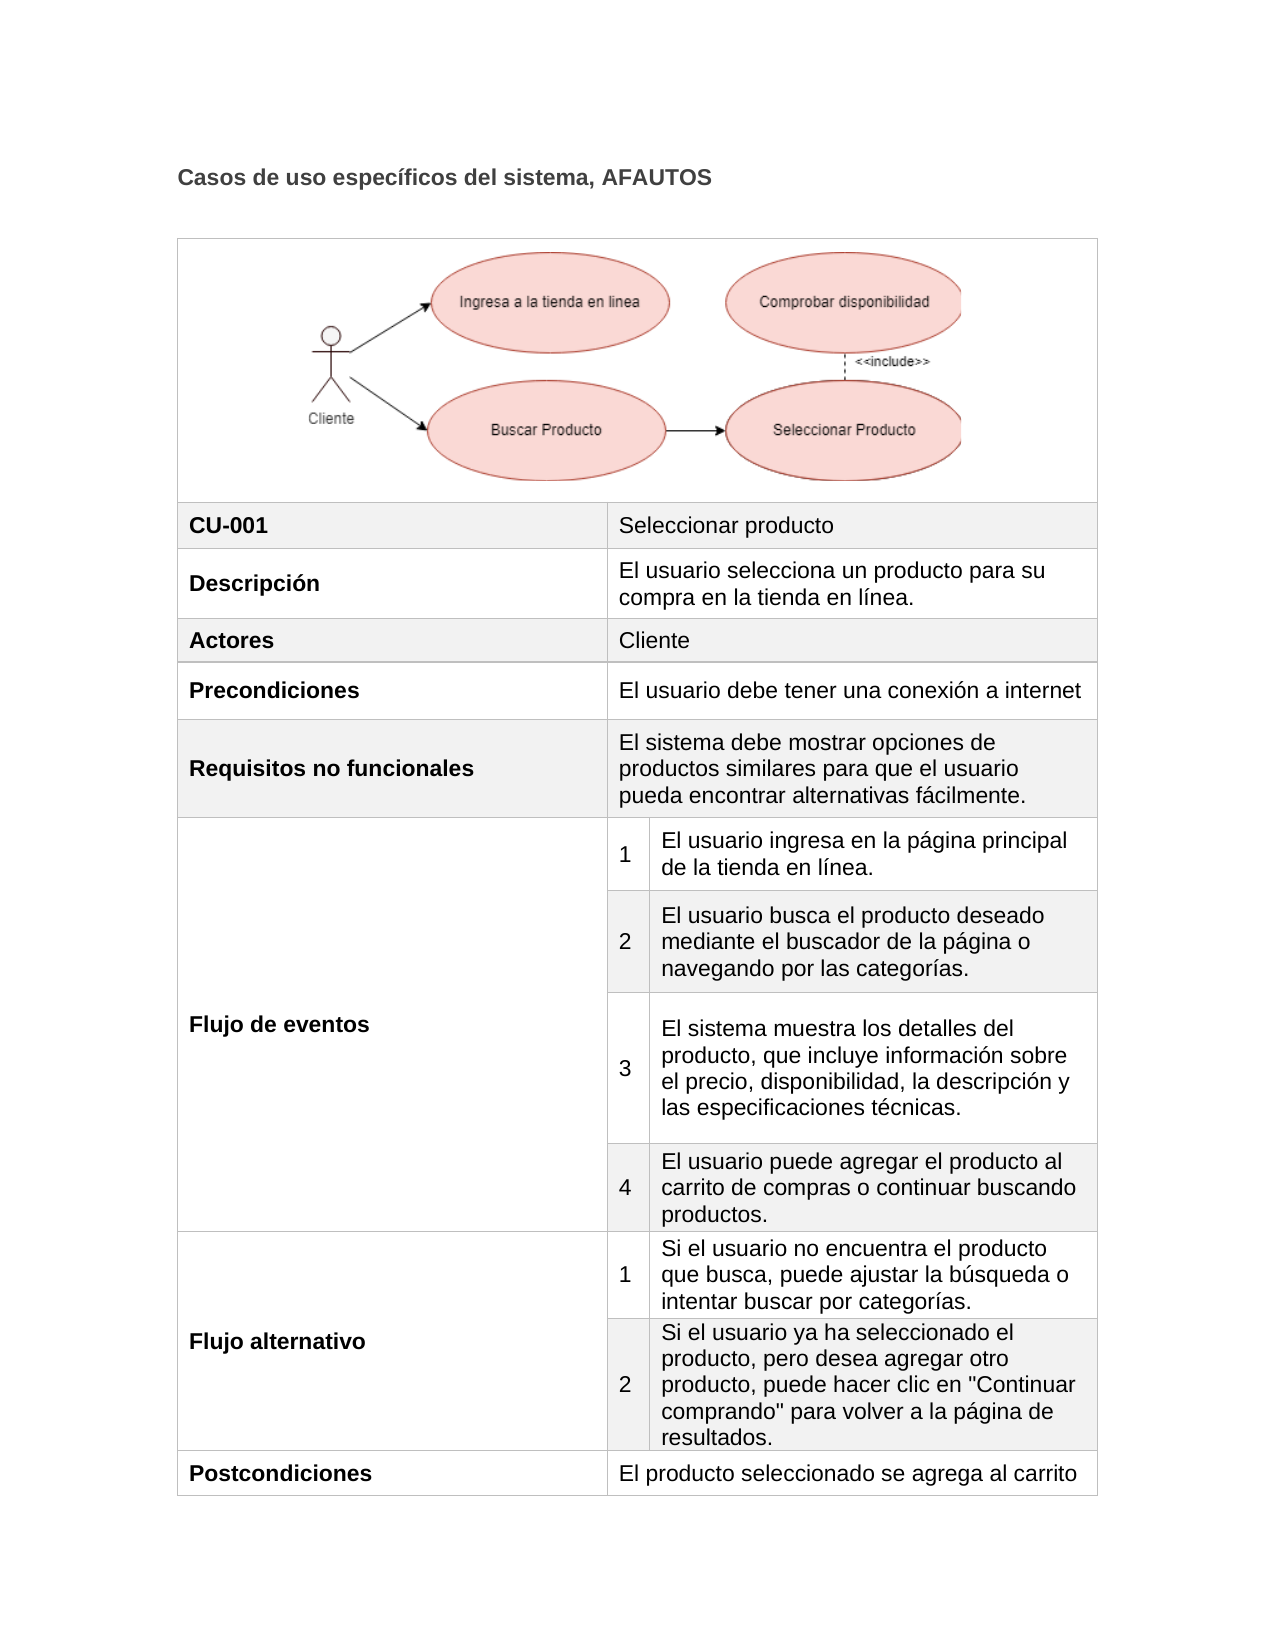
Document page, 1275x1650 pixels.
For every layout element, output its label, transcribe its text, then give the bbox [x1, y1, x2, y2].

table_cell Postcondiciones [178, 1451, 607, 1494]
table_cell El sistema debe mostrar opciones de productos similares para que el usuario pueda encontrar alternativas fácilmente. [608, 720, 1097, 817]
table_cell 2 [608, 1319, 649, 1450]
table_cell El usuario puede agregar el producto al carrito de compras o continuar buscando productos. [650, 1144, 1097, 1231]
table_cell Flujo de eventos [178, 818, 607, 1231]
table_cell Si el usuario no encuentra el producto que busca, puede ajustar la búsqueda o intentar buscar por categorías. [650, 1232, 1097, 1317]
table_cell 4 [608, 1144, 649, 1231]
table_cell Actores [178, 619, 607, 661]
table_cell El usuario debe tener una conexión a internet [608, 663, 1097, 718]
table_cell Cliente [608, 619, 1097, 661]
table_cell Flujo alternativo [178, 1232, 607, 1450]
table_cell Seleccionar producto [608, 503, 1097, 548]
table_cell Descripción [178, 549, 607, 618]
table_cell 1 [608, 818, 649, 889]
table_cell El sistema muestra los detalles del producto, que incluye información sobre el precio, disponibilidad, la descripción y las especificaciones técnicas. [650, 993, 1097, 1143]
picture [308, 252, 962, 481]
table_header [178, 239, 1097, 502]
table_cell Si el usuario ya ha seleccionado el producto, pero desea agregar otro producto, puede hacer clic en "Continuar comprando" para volver a la página de resultados. [650, 1319, 1097, 1450]
subtitle Casos de uso específicos del sistema, AFAUTOS [177, 164, 1098, 191]
table_cell Precondiciones [178, 663, 607, 718]
table_cell El usuario selecciona un producto para su compra en la tienda en línea. [608, 549, 1097, 618]
table_cell El usuario busca el producto deseado mediante el buscador de la página o navegando por las categorías. [650, 891, 1097, 992]
table_cell Requisitos no funcionales [178, 720, 607, 817]
table_cell El usuario ingresa en la página principal de la tienda en línea. [650, 818, 1097, 889]
table_cell 1 [608, 1232, 649, 1317]
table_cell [608, 1451, 1097, 1494]
table_cell 2 [608, 891, 649, 992]
table_cell 3 [608, 993, 649, 1143]
table_cell CU-001 [178, 503, 607, 548]
